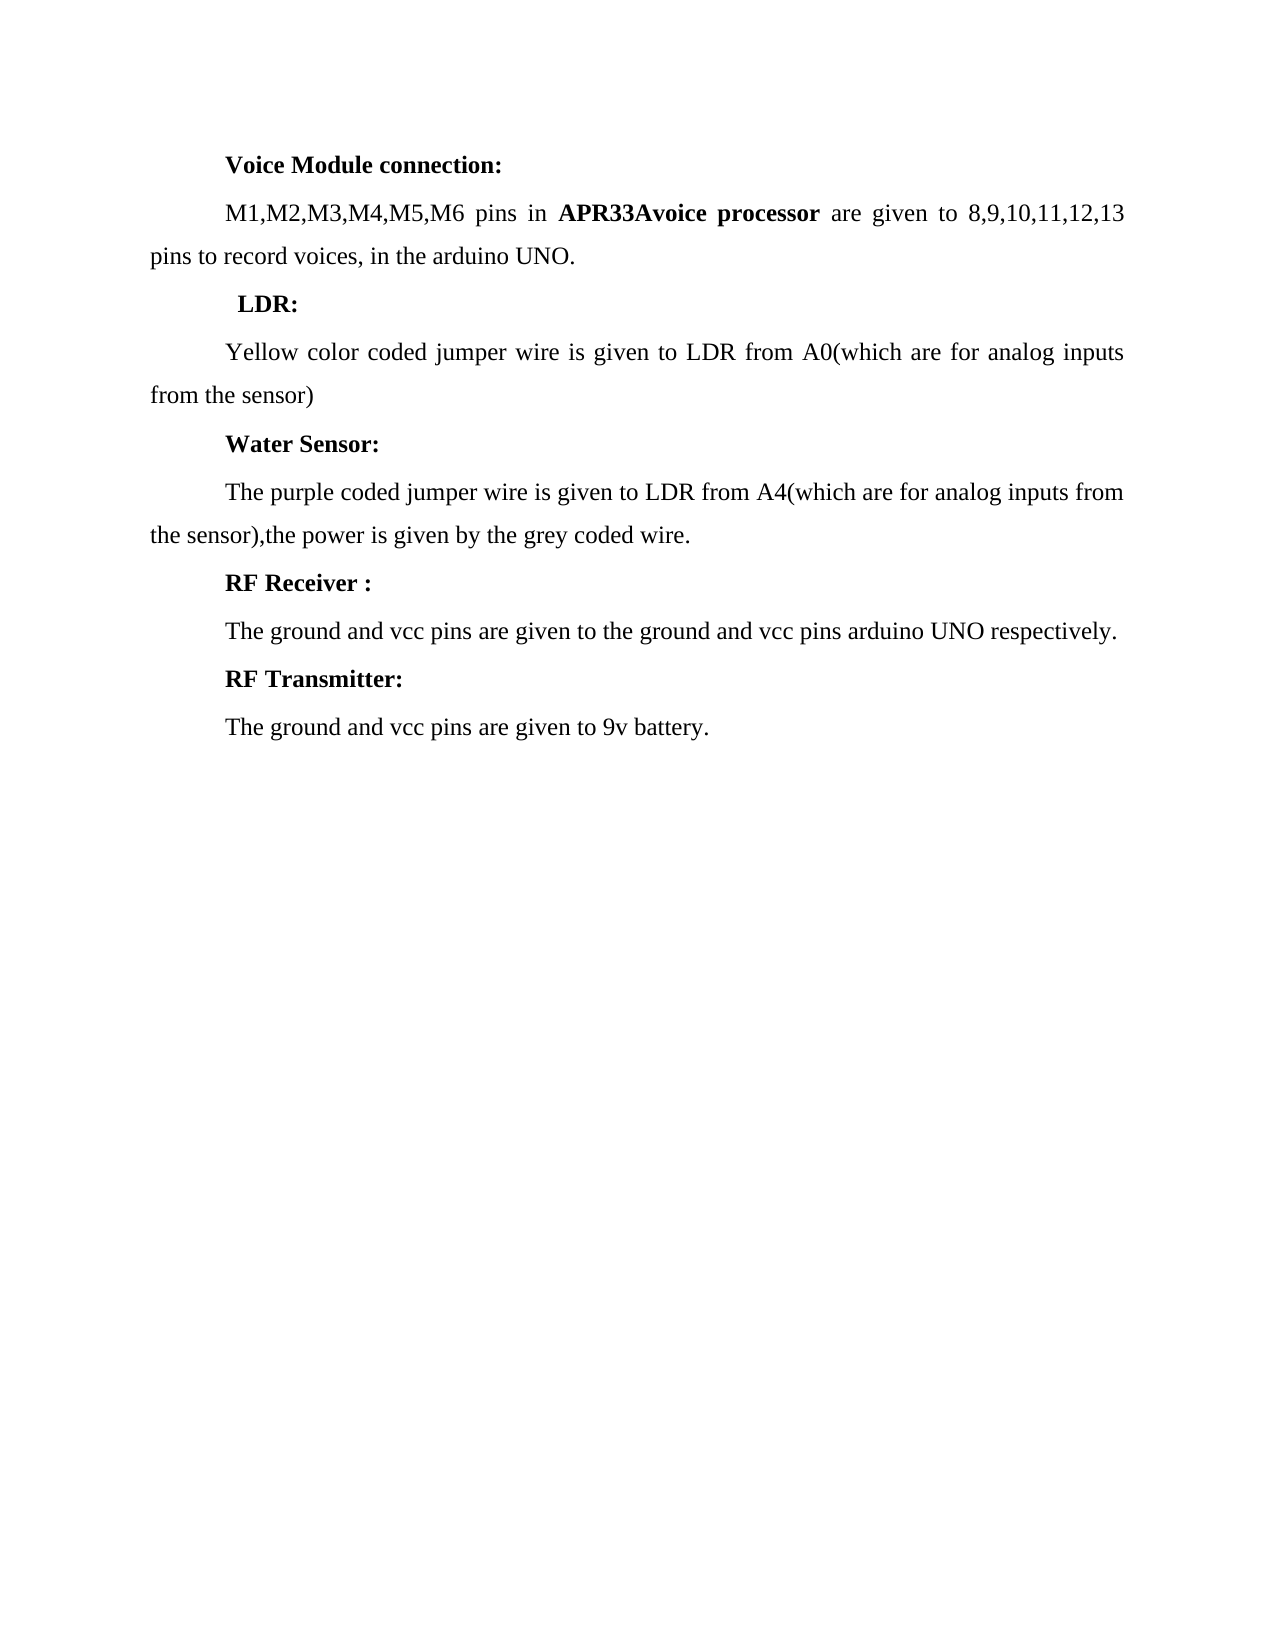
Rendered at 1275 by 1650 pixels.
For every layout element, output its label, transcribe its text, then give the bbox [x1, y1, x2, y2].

text M1,M2,M3,M4,M5,M6 pins in APR33Avoice processor are given to 8,9,10,11,12,13 pins to record voices, in the arduino UNO. [150, 198, 1125, 270]
text The purple coded jumper wire is given to LDR from A4(which are for analog inputs from the sensor),the power is given by the grey coded wire. [150, 477, 1125, 549]
text Voice Module connection: [150, 150, 1125, 179]
text LDR: [150, 289, 1125, 318]
text The ground and vcc pins are given to the ground and vcc pins arduino UNO respectively. [150, 616, 1125, 645]
text RF Transmitter: [150, 664, 1125, 693]
text The ground and vcc pins are given to 9v battery. [150, 712, 1125, 741]
text Yellow color coded jumper wire is given to LDR from A0(which are for analog inputs from the sensor) [150, 337, 1125, 409]
text RF Receiver : [150, 568, 1125, 597]
text Water Sensor: [150, 429, 1125, 457]
